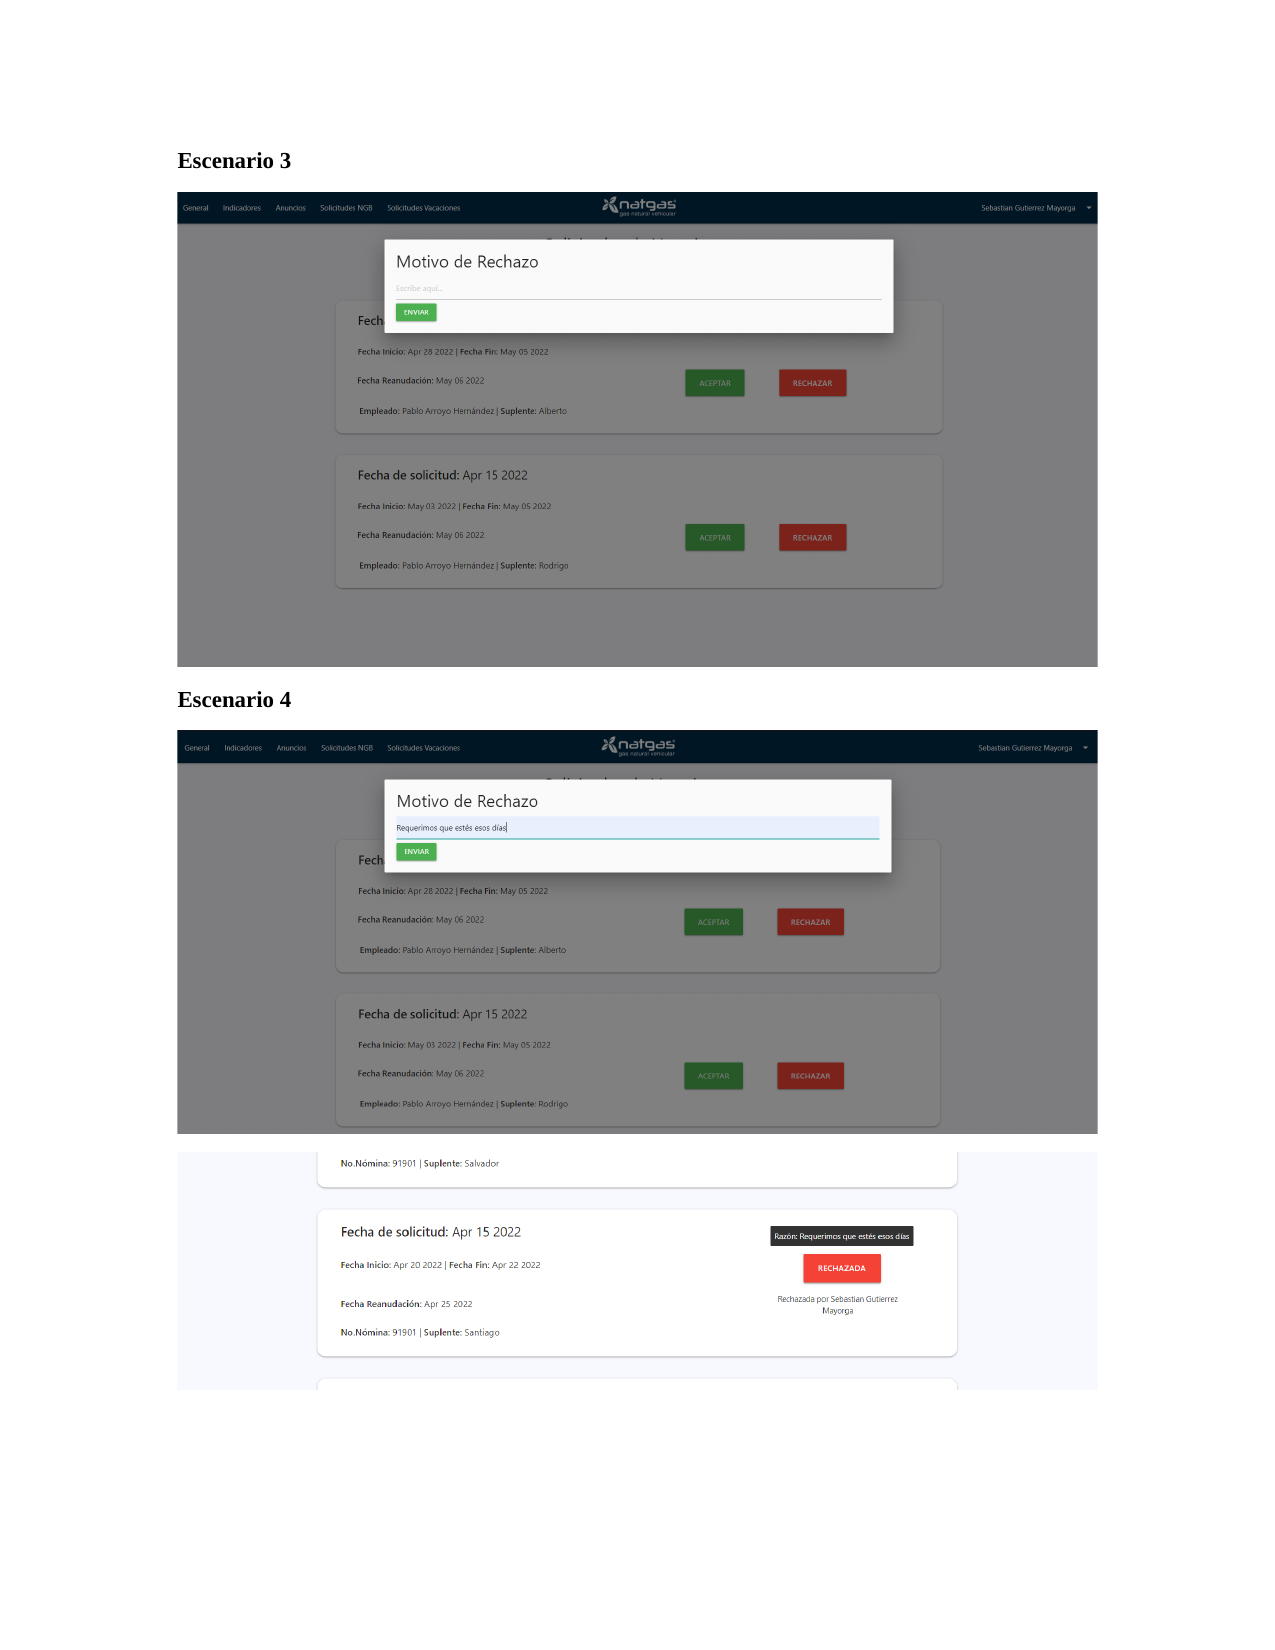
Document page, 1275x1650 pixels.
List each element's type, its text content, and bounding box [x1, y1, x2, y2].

picture [177, 1152, 1098, 1390]
picture [177, 192, 1098, 667]
text Escenario 3 [177, 148, 1098, 174]
text Escenario 4 [177, 686, 1098, 712]
picture [177, 730, 1098, 1134]
